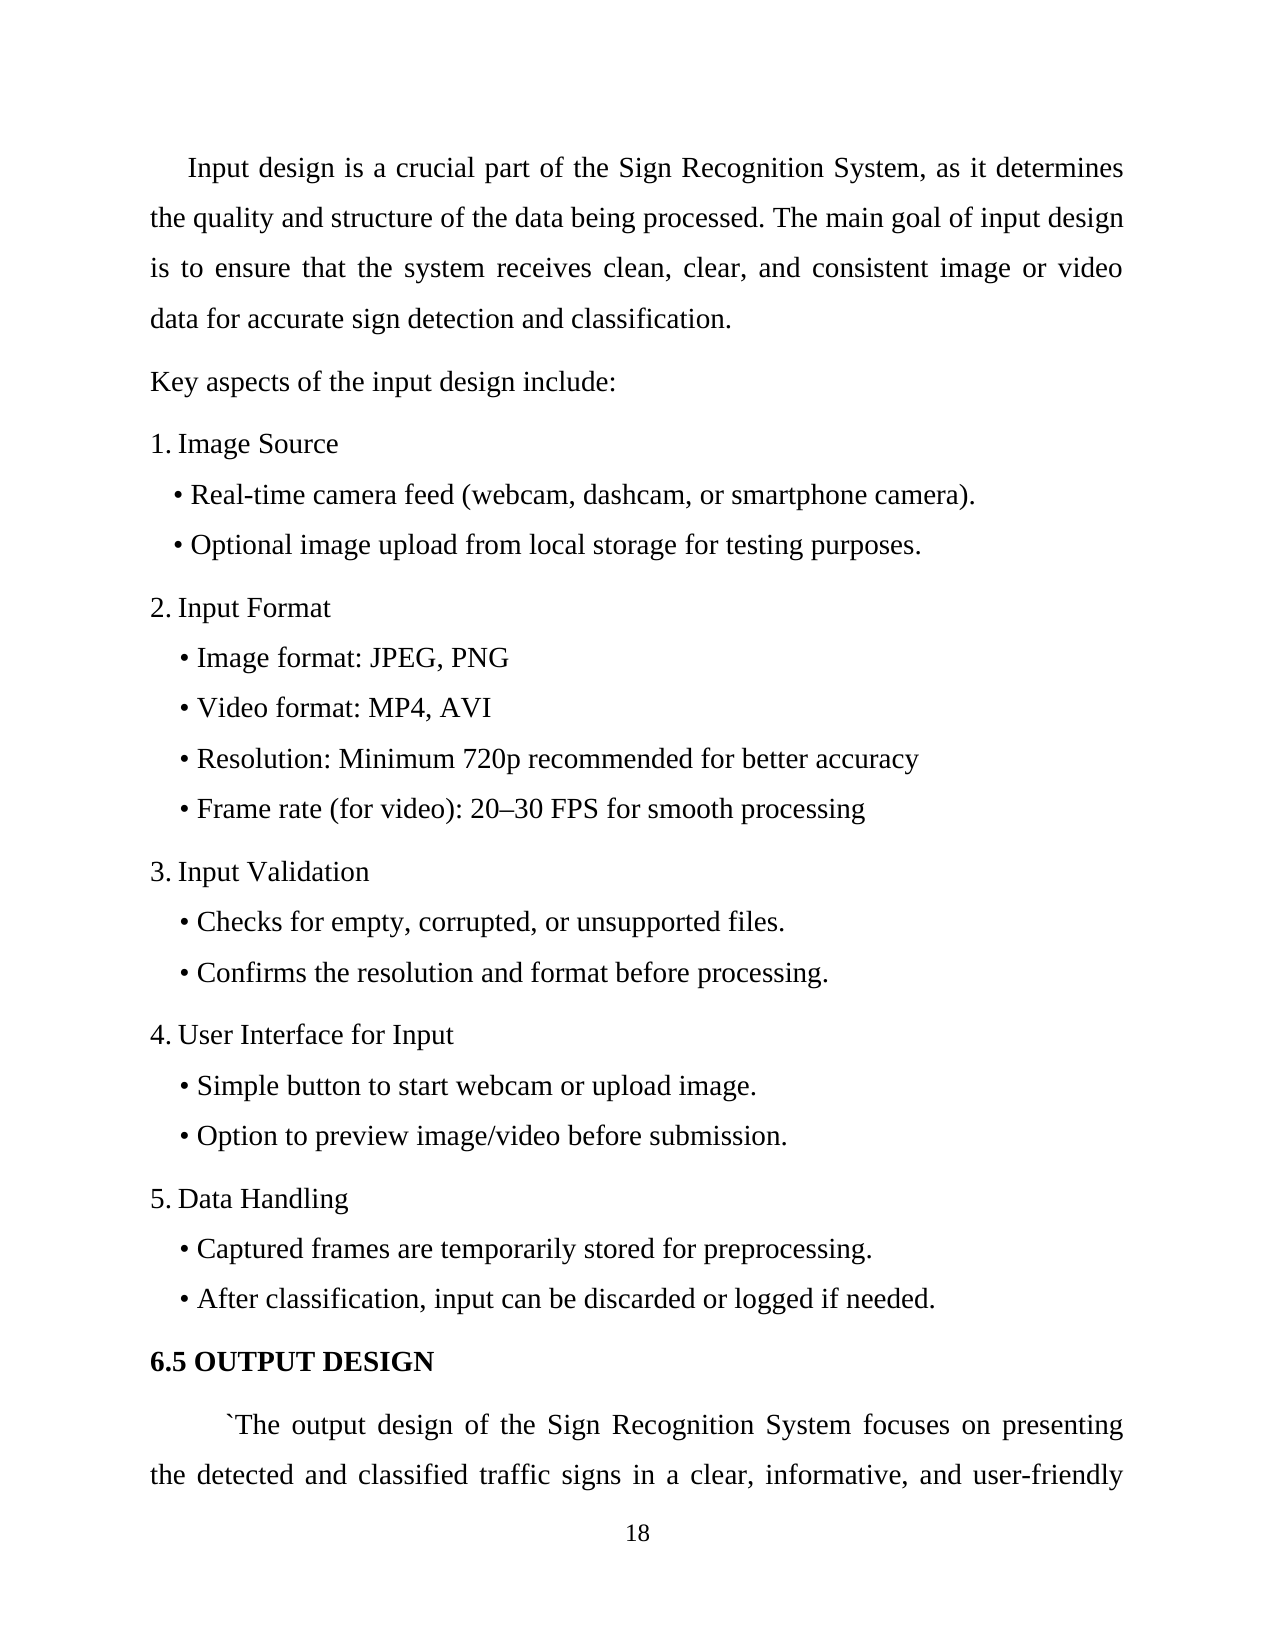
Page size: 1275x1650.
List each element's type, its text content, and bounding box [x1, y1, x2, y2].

text 2. Input Format • Image format: JPEG, PNG • Video format: MP4, AVI • Resolution: Minimum 720p recommended for better accuracy • Frame rate (for video): 20–30 FPS for smooth processing [150, 590, 1125, 825]
text Input design is a crucial part of the Sign Recognition System, as it determines the quality and structure of the data being processed. The main goal of input design is to ensure that the system receives clean, clear, and consistent image or video data for accurate sign detection and classification. [150, 150, 1125, 334]
text Key aspects of the input design include: [150, 364, 1125, 397]
text 5. Data Handling • Captured frames are temporarily stored for preprocessing. • After classification, input can be discarded or logged if needed. [150, 1181, 1125, 1315]
text 4. User Interface for Input • Simple button to start webcam or upload image. • Option to preview image/video before submission. [150, 1017, 1125, 1152]
text 1. Image Source • Real-time camera feed (webcam, dashcam, or smartphone camera). • Optional image upload from local storage for testing purposes. [150, 427, 1125, 561]
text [150, 1407, 1125, 1491]
text 6.5 OUTPUT DESIGN [150, 1344, 1125, 1378]
text 3. Input Validation • Checks for empty, corrupted, or unsupported files. • Confirms the resolution and format before processing. [150, 854, 1125, 988]
